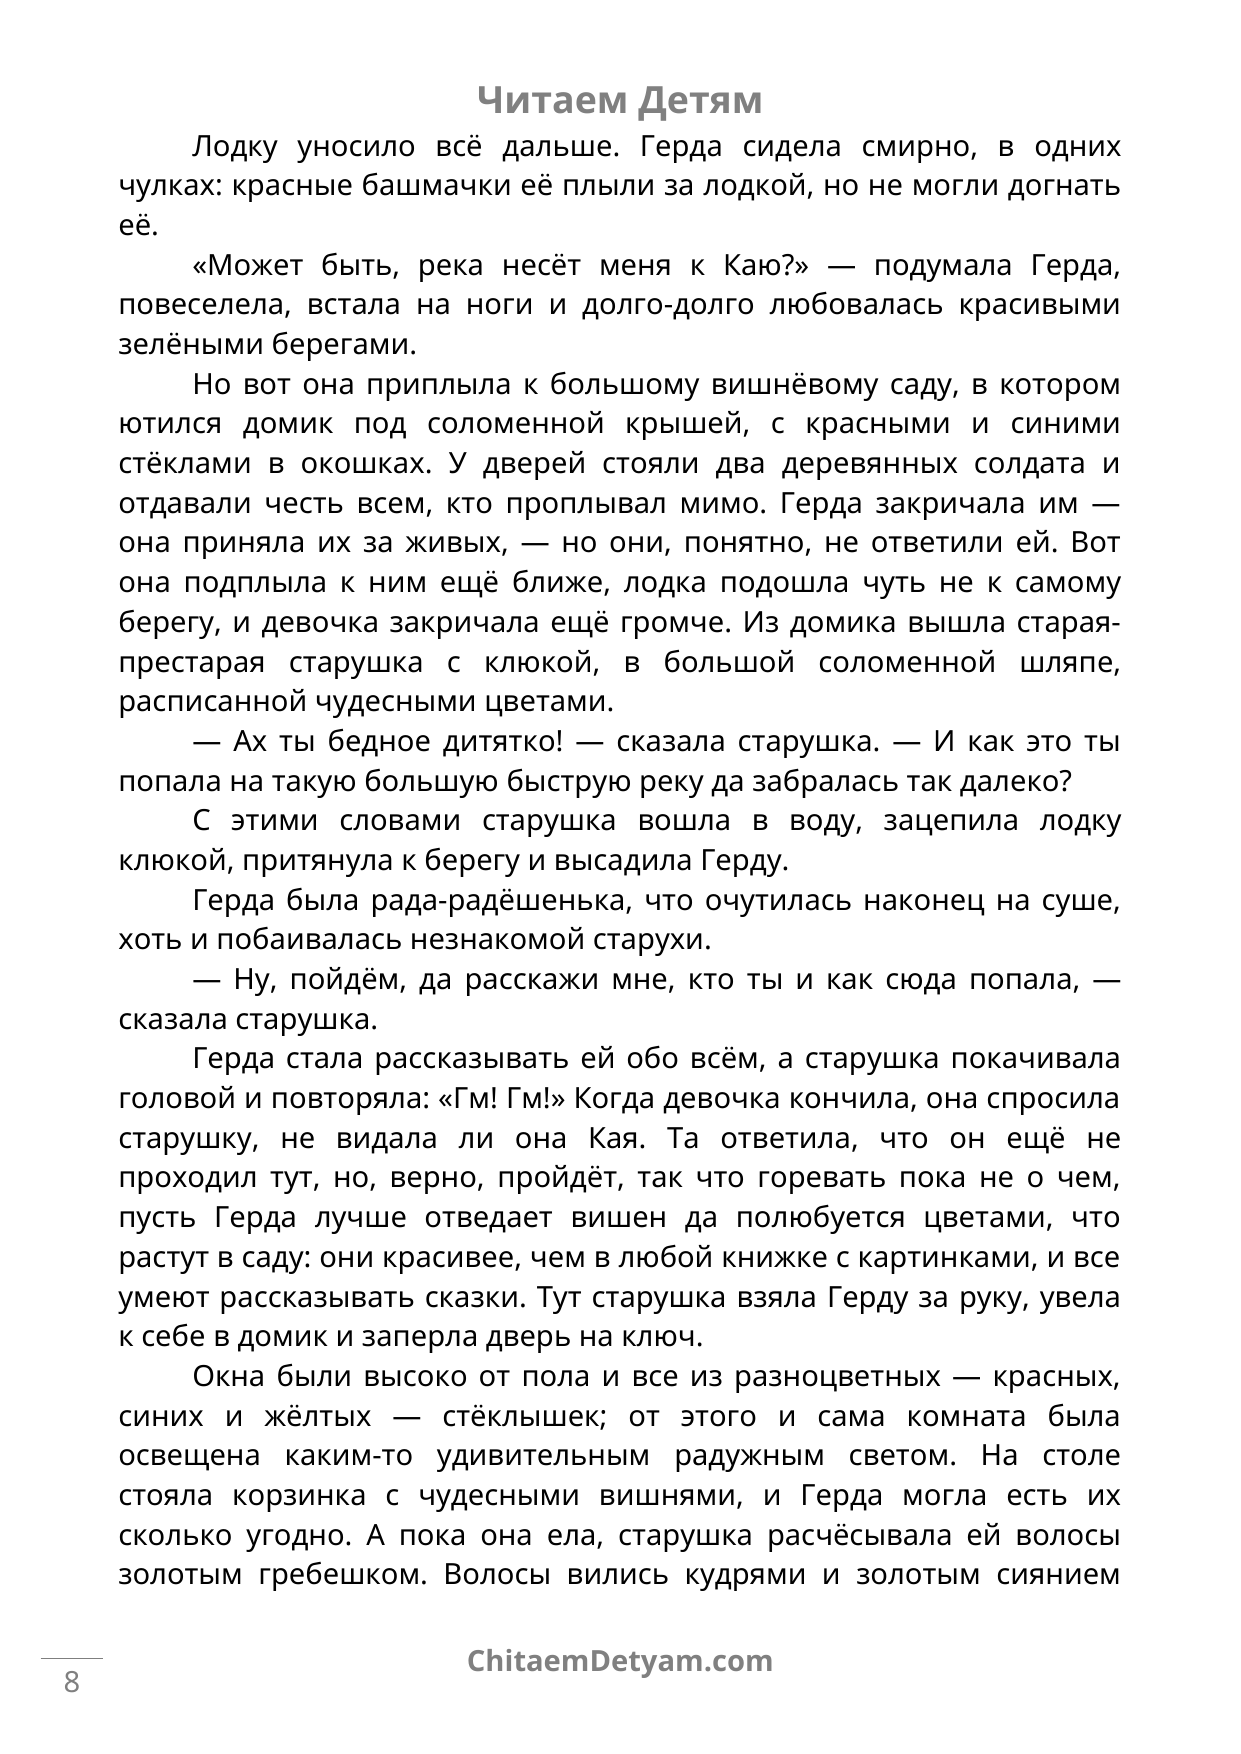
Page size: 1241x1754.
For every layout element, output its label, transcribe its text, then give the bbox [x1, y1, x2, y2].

text Но вот она приплыла к большому вишнёвому саду, в котором ютился домик под соломенной крышей, с красными и синими стёклами в окошках. У дверей стояли два деревянных солдата и отдавали честь всем, кто проплывал мимо. Герда закричала им — она приняла их за живых, — но они, понятно, не ответили ей. Вот она подплыла к ним ещё ближе, лодка подошла чуть не к самому берегу, и девочка закричала ещё громче. Из домика вышла старая-престарая старушка с клюкой, в большой соломенной шляпе, расписанной чудесными цветами. [118, 363, 1122, 720]
text — Ну, пойдём, да расскажи мне, кто ты и как сюда попала, — сказала старушка. [118, 958, 1122, 1038]
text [118, 1355, 1122, 1593]
text «Может быть, река несёт меня к Каю?» — подумала Герда, повеселела, встала на ноги и долго-долго любовалась красивыми зелёными берегами. [118, 244, 1122, 363]
text Лодку уносило всё дальше. Герда сидела смирно, в одних чулках: красные башмачки её плыли за лодкой, но не могли догнать её. [118, 125, 1122, 244]
text Герда была рада-радёшенька, что очутилась наконец на суше, хоть и побаивалась незнакомой старухи. [118, 879, 1122, 958]
text Герда стала рассказывать ей обо всём, а старушка покачивала головой и повторяла: «Гм! Гм!» Когда девочка кончила, она спросила старушку, не видала ли она Кая. Та ответила, что он ещё не проходил тут, но, верно, пройдёт, так что горевать пока не о чем, пусть Герда лучше отведает вишен да полюбуется цветами, что растут в саду: они красивее, чем в любой книжке с картинками, и все умеют рассказывать сказки. Тут старушка взяла Герду за руку, увела к себе в домик и заперла дверь на ключ. [118, 1038, 1122, 1355]
text — Ах ты бедное дитятко! — сказала старушка. — И как это ты попала на такую большую быструю реку да забралась так далеко? [118, 720, 1122, 799]
text С этими словами старушка вошла в воду, зацепила лодку клюкой, притянула к берегу и высадила Герду. [118, 799, 1122, 879]
